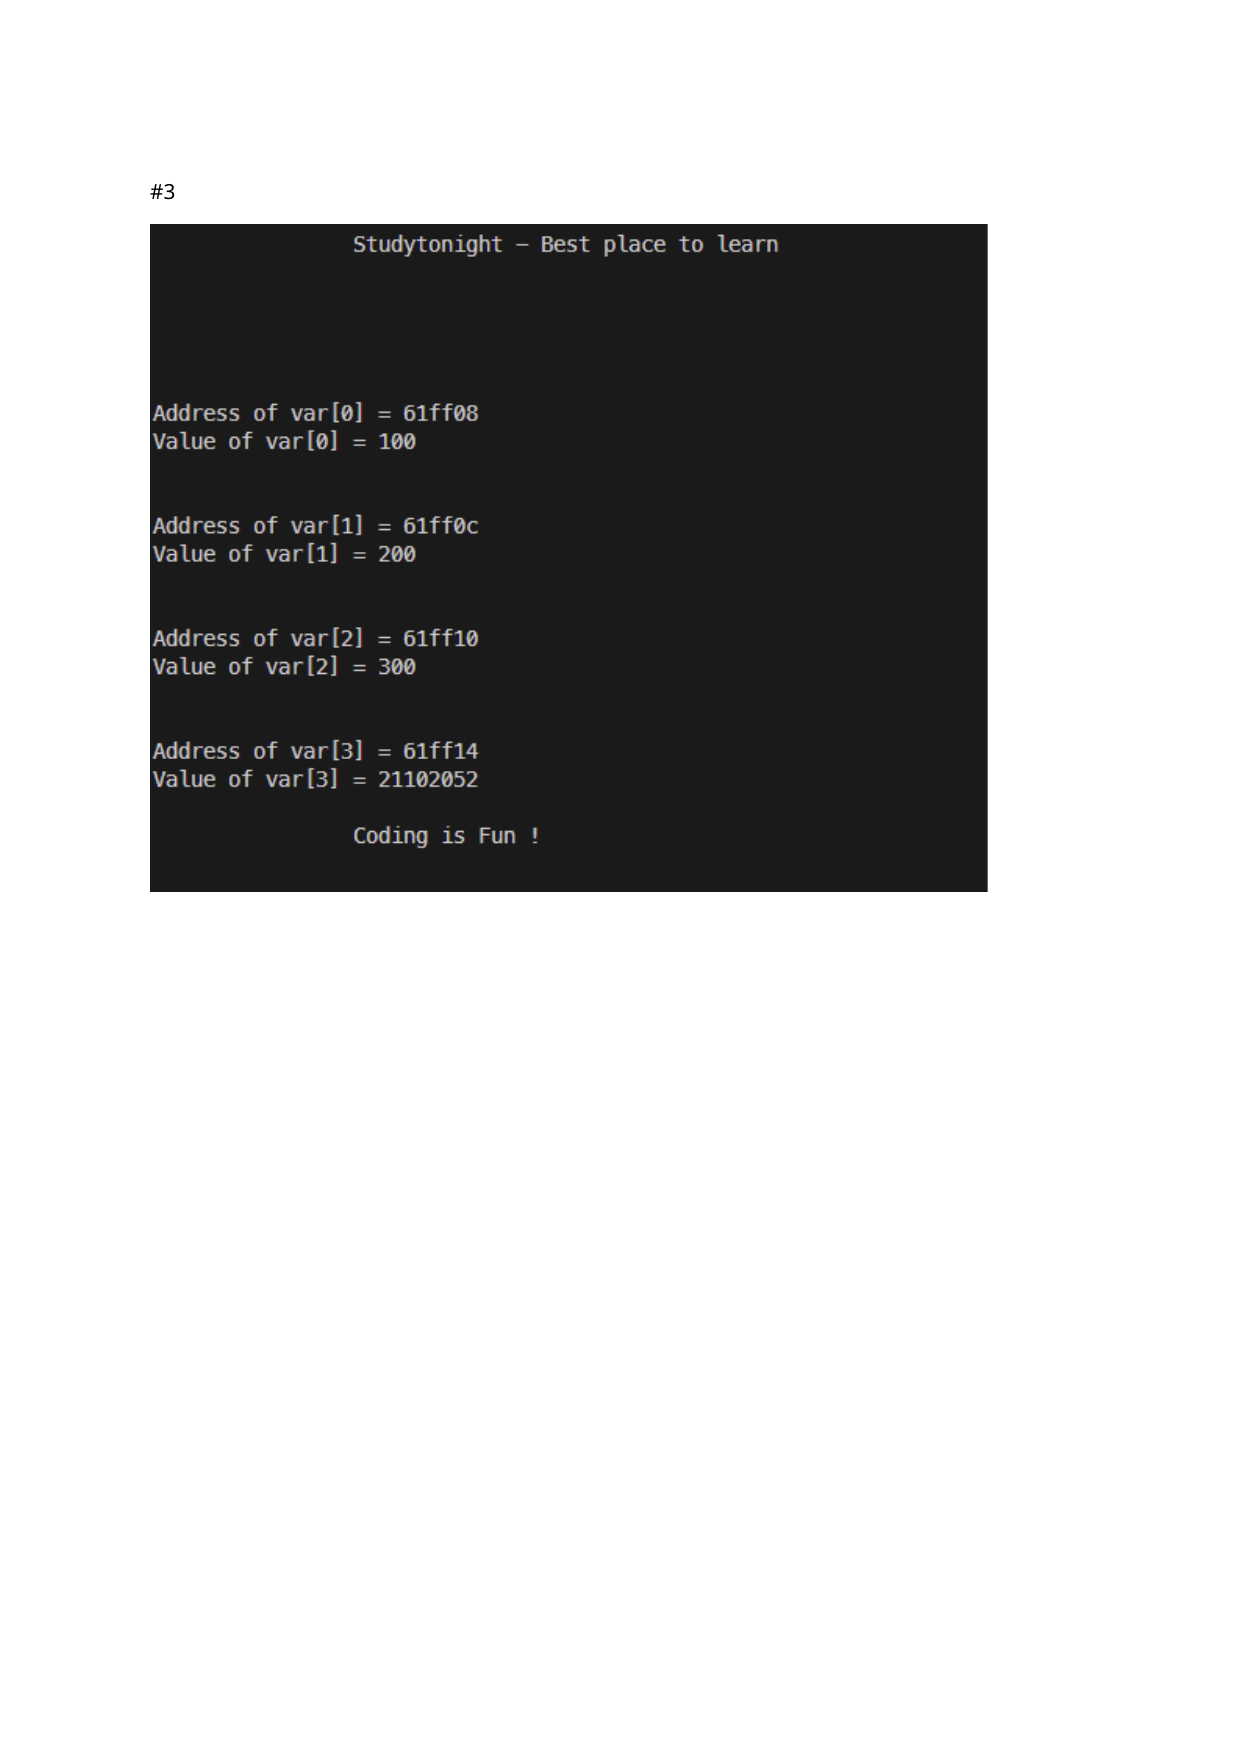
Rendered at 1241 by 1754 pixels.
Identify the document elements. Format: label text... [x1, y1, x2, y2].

picture [150, 224, 988, 892]
text #3 [150, 177, 1090, 206]
